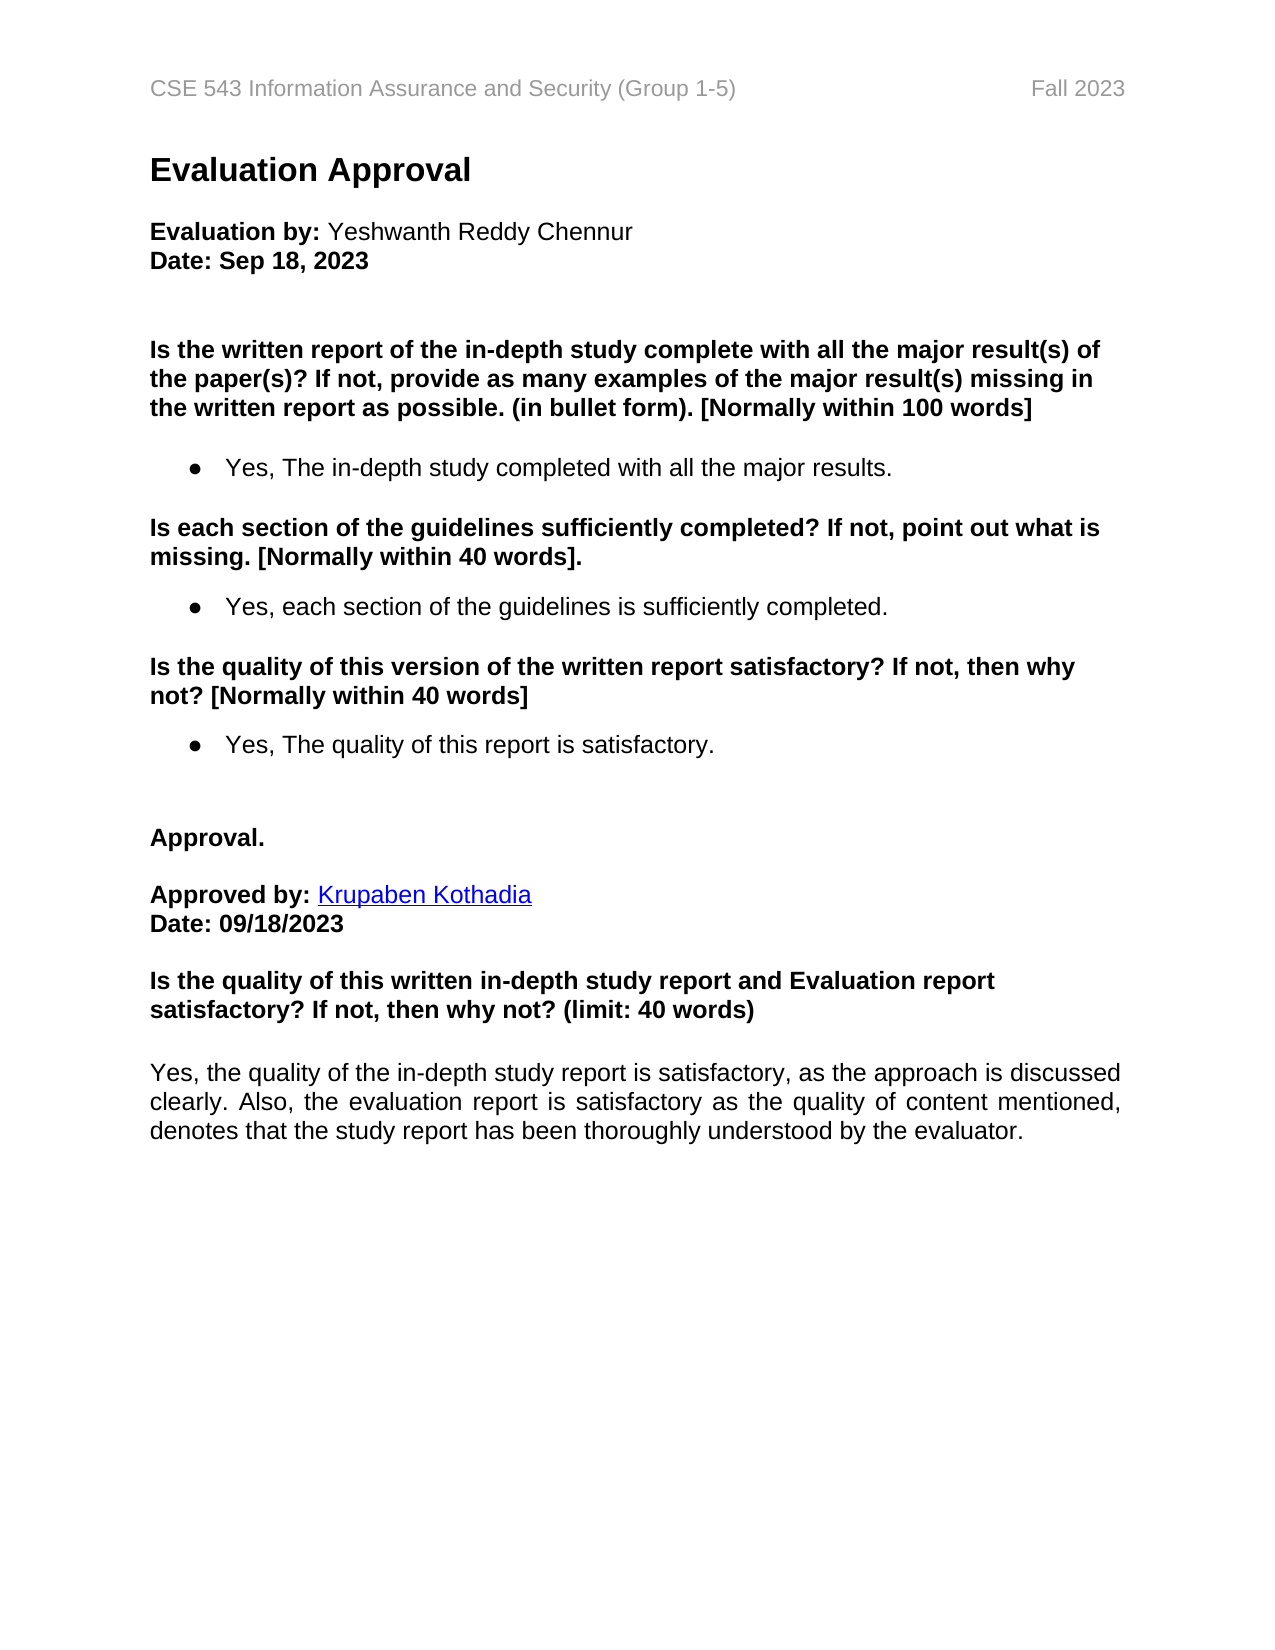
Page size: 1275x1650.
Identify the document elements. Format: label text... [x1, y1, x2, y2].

text Yes, the quality of the in-depth study report is satisfactory, as the approach is discussed clearly. Also, the evaluation report is satisfactory as the quality of content mentioned, denotes that the study report has been thoroughly understood by the evaluator. [149, 1058, 1123, 1145]
text Evaluation Approval Evaluation by: Yeshwanth Reddy Chennur Date: Sep 18, 2023 [149, 150, 1123, 332]
text Approval. Approved by: Krupaben Kothadia Date: 09/18/2023 Is the quality of this written in-depth study report and Evaluation report satisfactory? If not, then why not? (limit: 40 words) [149, 823, 1123, 1024]
text Is the quality of this version of the written report satisfactory? If not, then why not? [Normally within 40 words] [149, 623, 1123, 710]
text Is each section of the guidelines sufficiently completed? If not, point out what is missing. [Normally within 40 words]. [149, 513, 1123, 571]
list Yes, The in-depth study completed with all the major results. [187, 453, 1123, 482]
text Is the written report of the in-depth study complete with all the major result(s) of the paper(s)? If not, provide as many examples of the major result(s) missing in the written report as possible. (in bullet form). [Normally within 100 words] [149, 335, 1123, 450]
list Yes, each section of the guidelines is sufficiently completed. [187, 592, 1123, 621]
list Yes, The quality of this report is satisfactory. [187, 731, 1123, 788]
